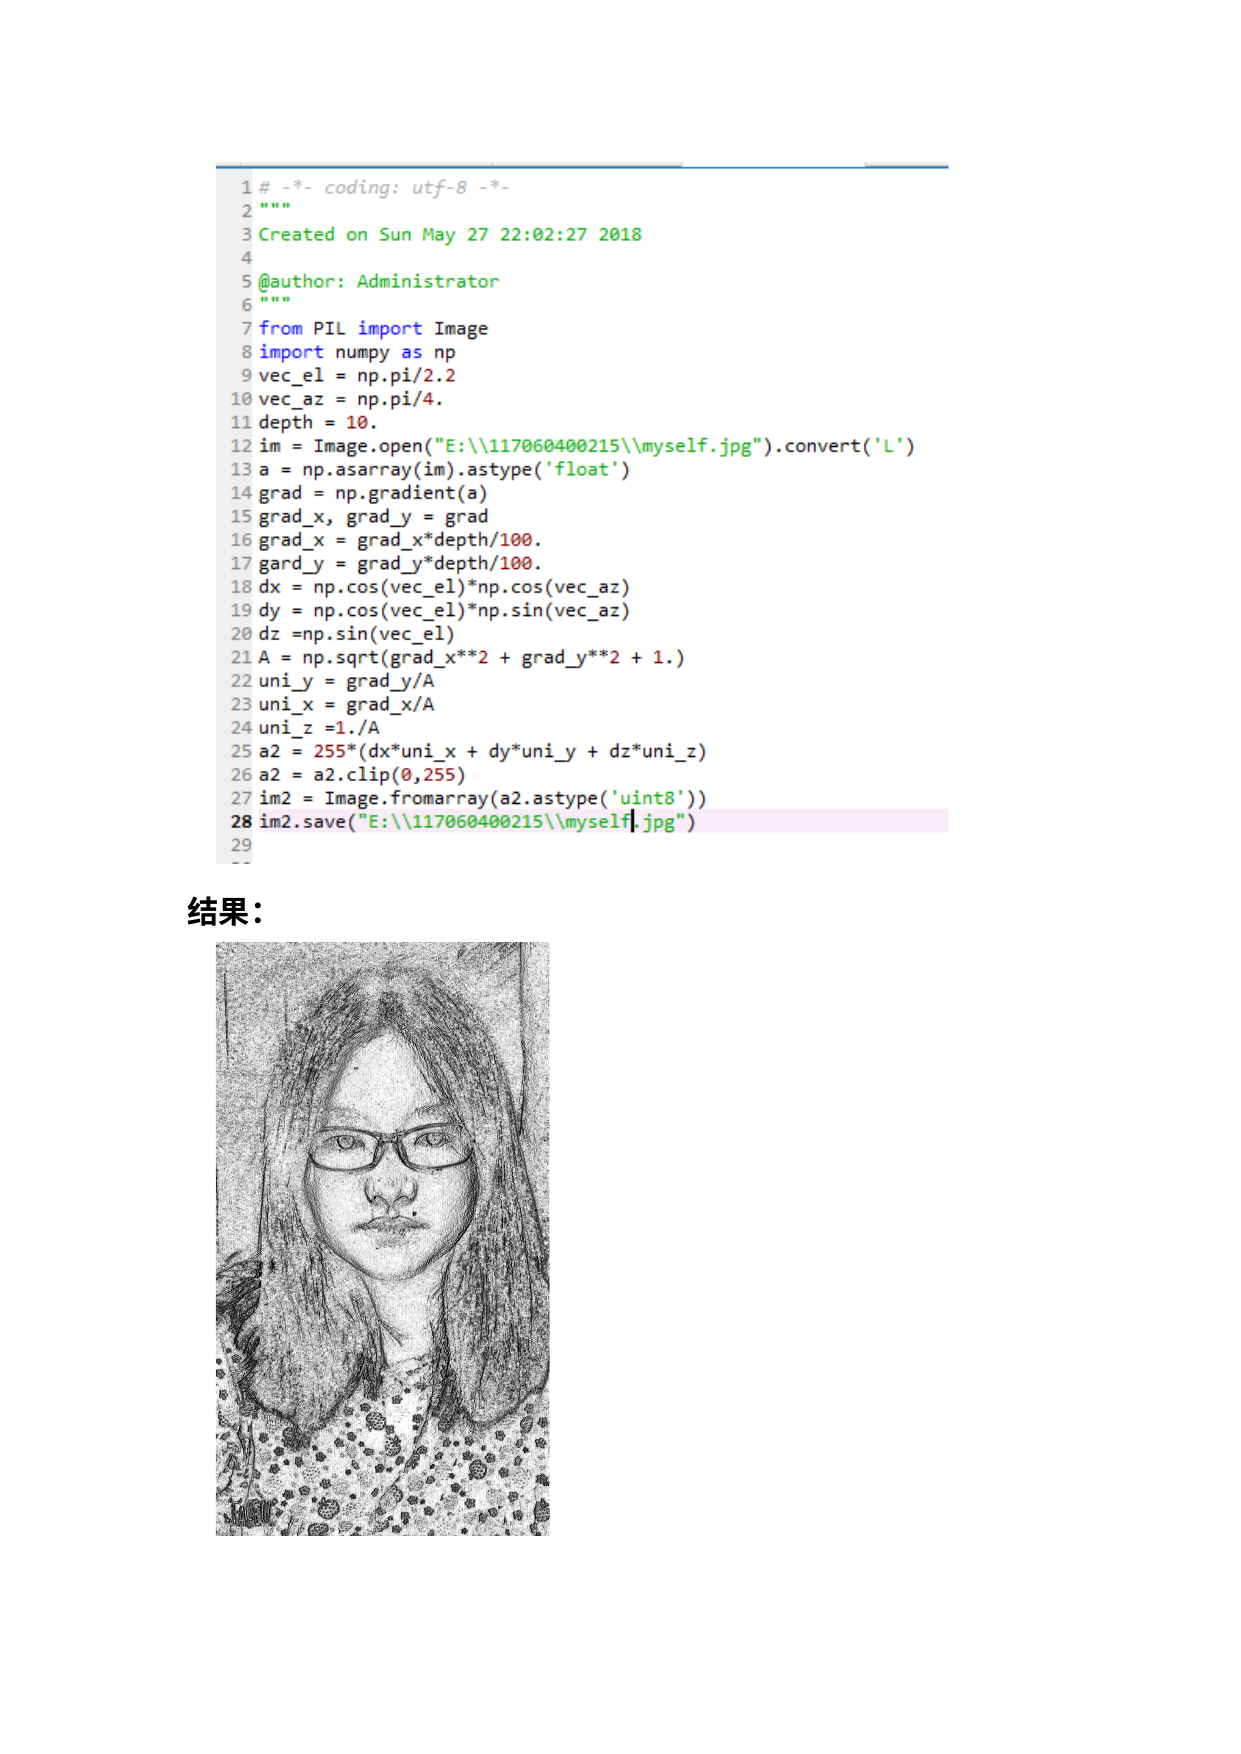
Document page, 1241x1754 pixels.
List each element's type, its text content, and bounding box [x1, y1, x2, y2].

text 结果： [187, 877, 1053, 942]
picture [215, 942, 550, 1536]
picture [215, 162, 949, 864]
